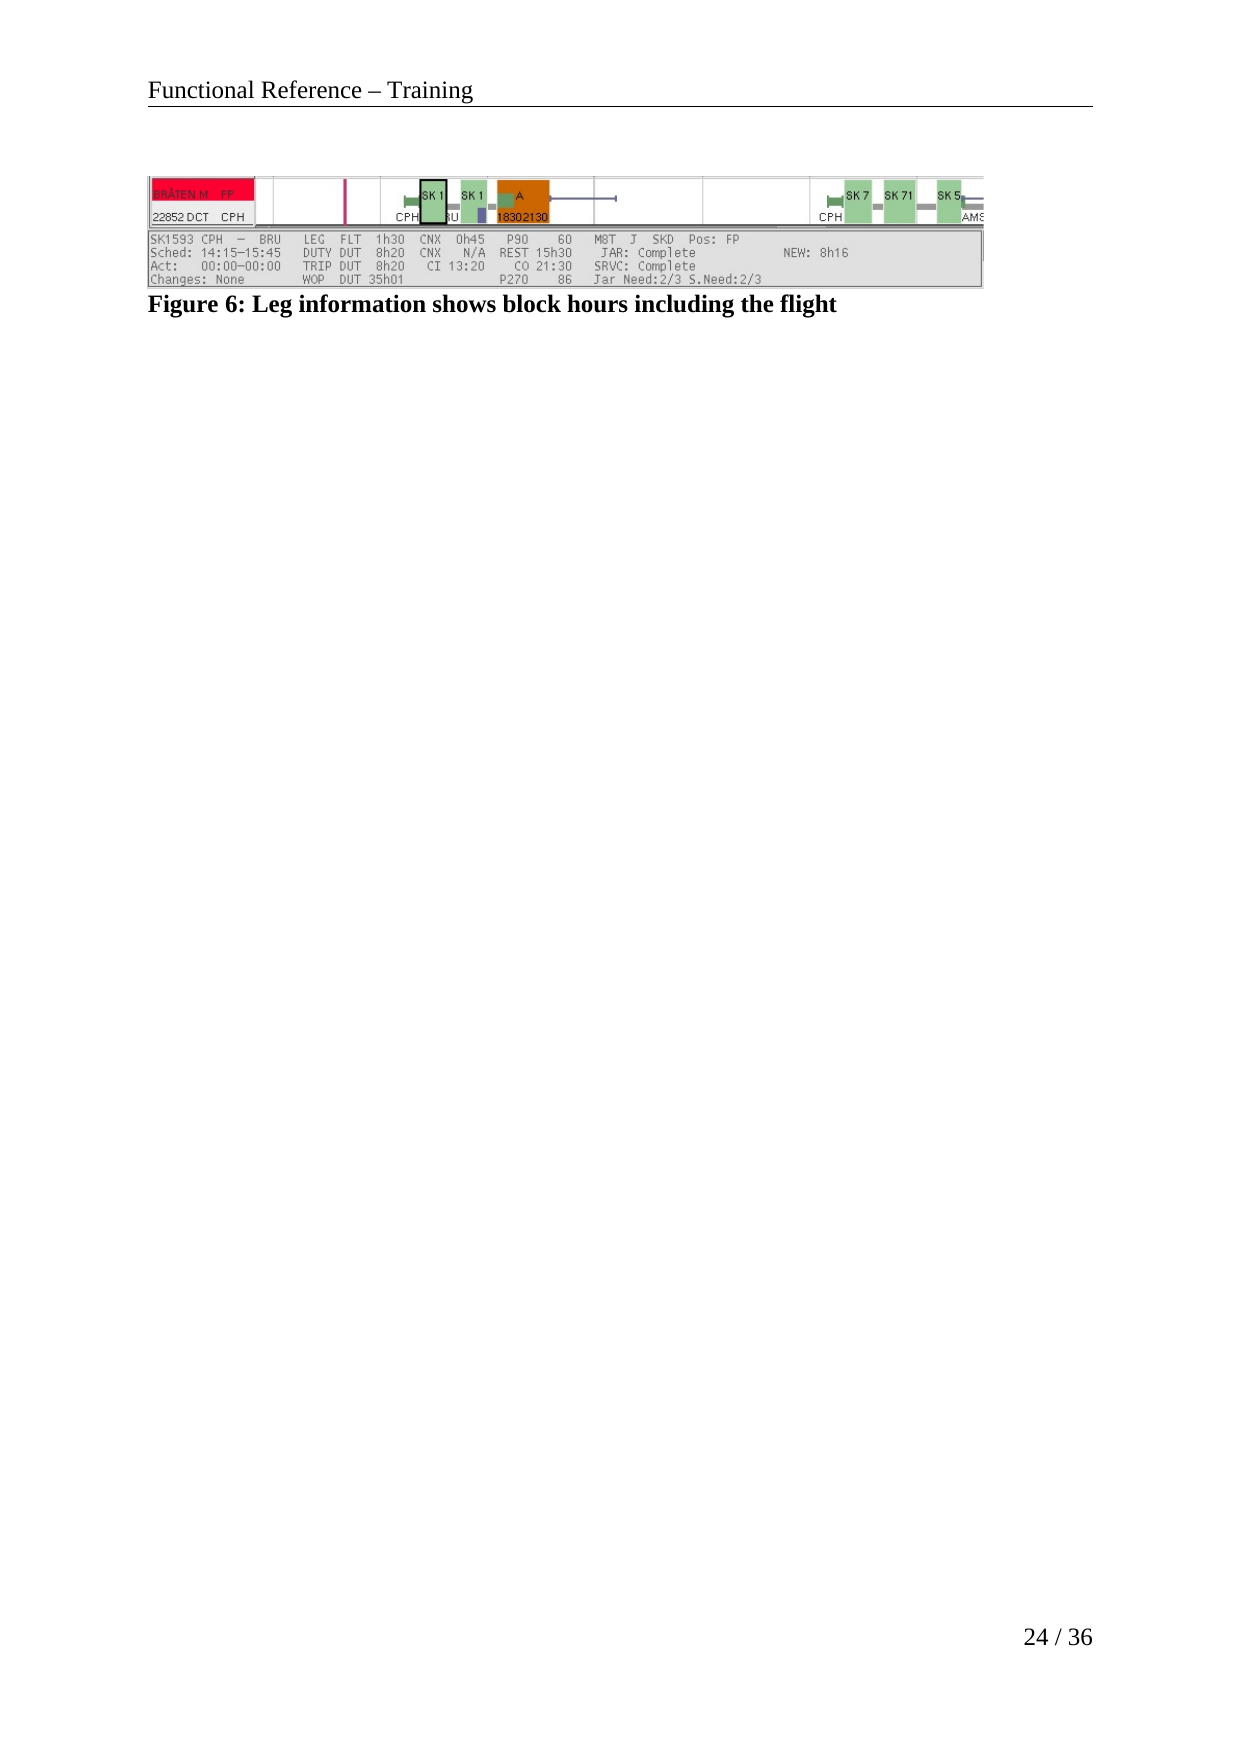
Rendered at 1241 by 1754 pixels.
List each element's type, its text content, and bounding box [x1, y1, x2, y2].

picture [147, 176, 984, 289]
text Figure 6: Leg information shows block hours including the flight [148, 289, 1093, 318]
